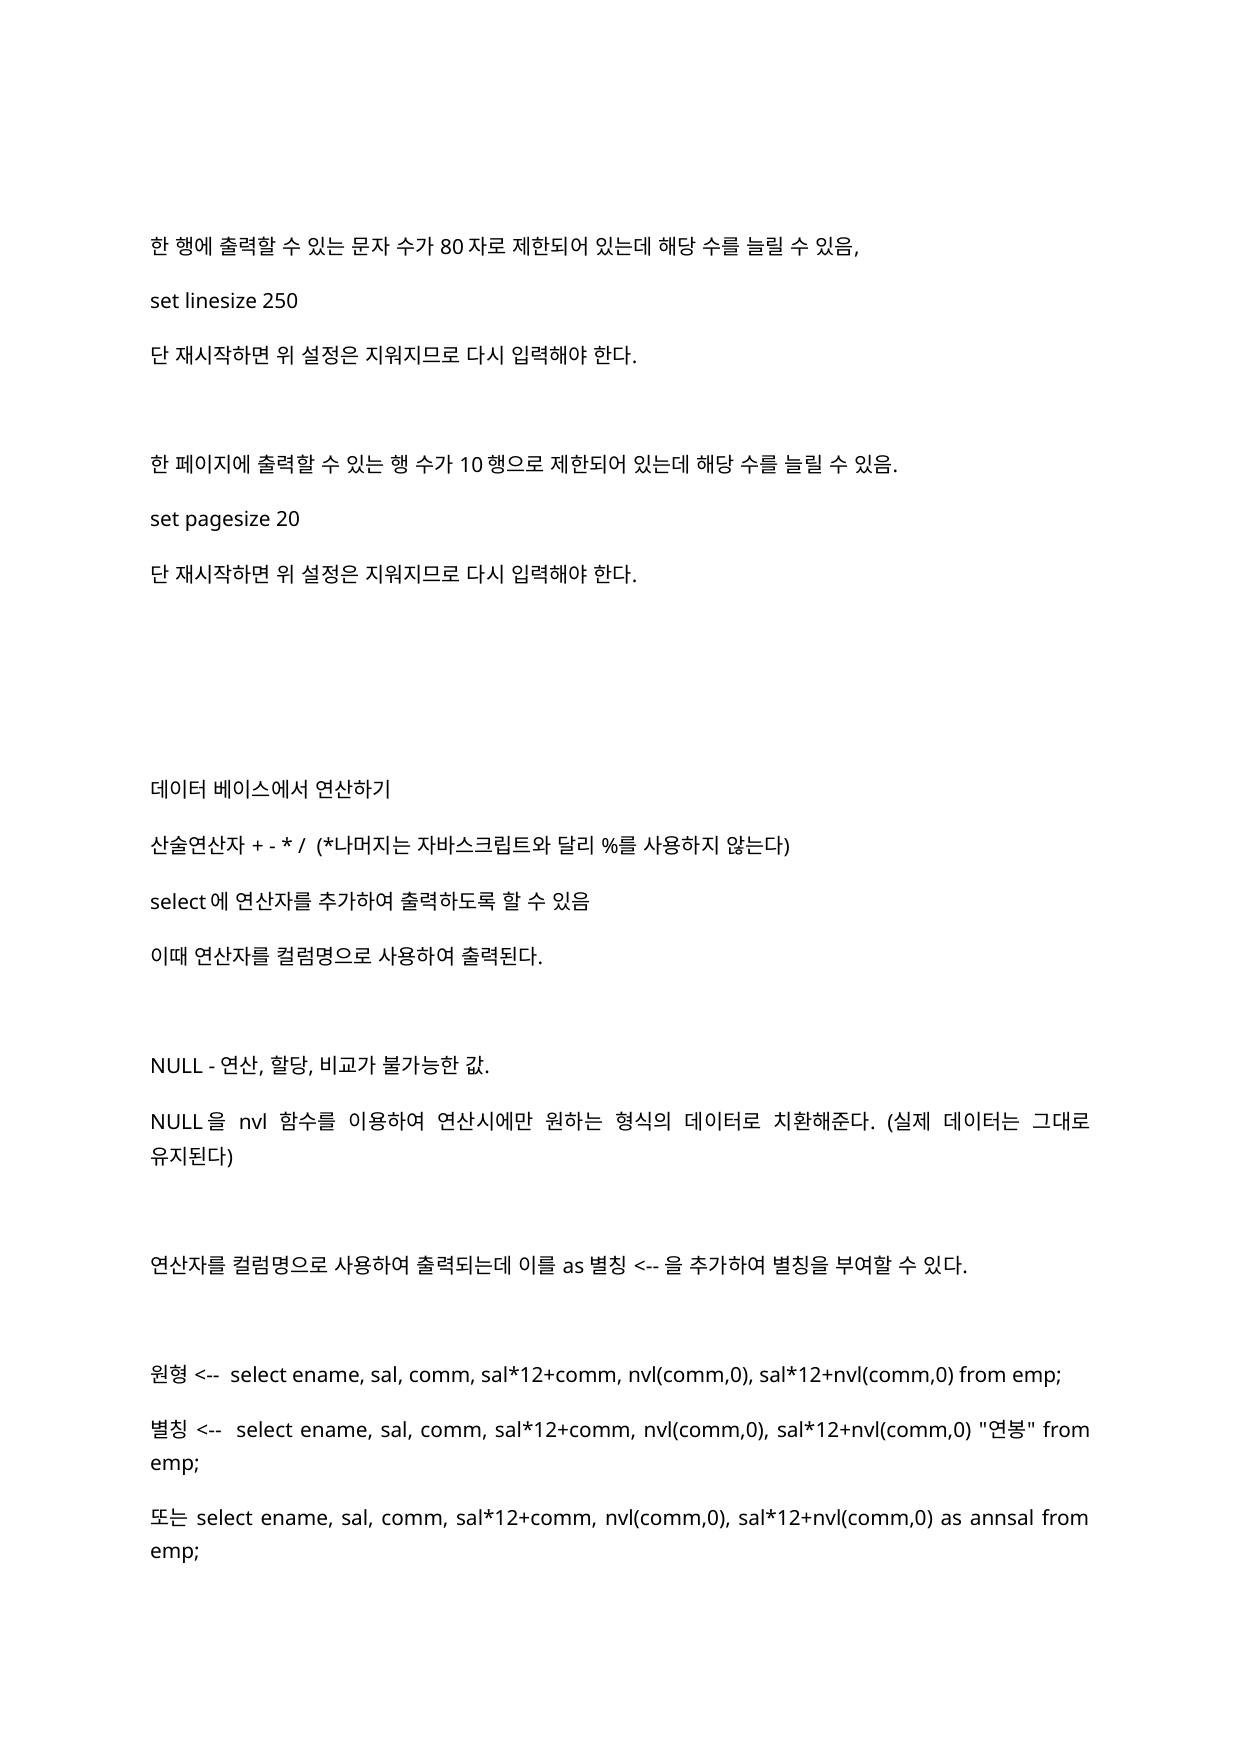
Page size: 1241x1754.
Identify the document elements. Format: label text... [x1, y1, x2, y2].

text 데이터 베이스에서 연산하기 [150, 774, 1090, 804]
text 또는 select ename, sal, comm, sal*12+comm, nvl(comm,0), sal*12+nvl(comm,0) as annsal from emp; [150, 1502, 1090, 1564]
text NULL을 nvl 함수를 이용하여 연산시에만 원하는 형식의 데이터로 치환해준다. (실제 데이터는 그대로 유지된다) [150, 1105, 1090, 1170]
text 단 재시작하면 위 설정은 지워지므로 다시 입력해야 한다. [150, 340, 1090, 370]
text select에 연산자를 추가하여 출력하도록 할 수 있음 [150, 885, 1090, 915]
text 한 페이지에 출력할 수 있는 행 수가 10행으로 제한되어 있는데 해당 수를 늘릴 수 있음. [150, 449, 1090, 479]
text 한 행에 출력할 수 있는 문자 수가 80자로 제한되어 있는데 해당 수를 늘릴 수 있음, [150, 231, 1090, 261]
text 산술연산자 + - * / (*나머지는 자바스크립트와 달리 %를 사용하지 않는다) [150, 829, 1090, 859]
text 단 재시작하면 위 설정은 지워지므로 다시 입력해야 한다. [150, 558, 1090, 588]
text 별칭 <-- select ename, sal, comm, sal*12+comm, nvl(comm,0), sal*12+nvl(comm,0) "연봉" from emp; [150, 1414, 1090, 1477]
text 연산자를 컬럼명으로 사용하여 출력되는데 이를 as 별칭 <-- 을 추가하여 별칭을 부여할 수 있다. [150, 1249, 1090, 1279]
text NULL - 연산, 할당, 비교가 불가능한 값. [150, 1049, 1090, 1080]
text set linesize 250 [150, 286, 1090, 315]
text 원형 <-- select ename, sal, comm, sal*12+comm, nvl(comm,0), sal*12+nvl(comm,0) from emp; [150, 1358, 1090, 1388]
text 이때 연산자를 컬럼명으로 사용하여 출력된다. [150, 941, 1090, 971]
text set pagesize 20 [150, 504, 1090, 533]
